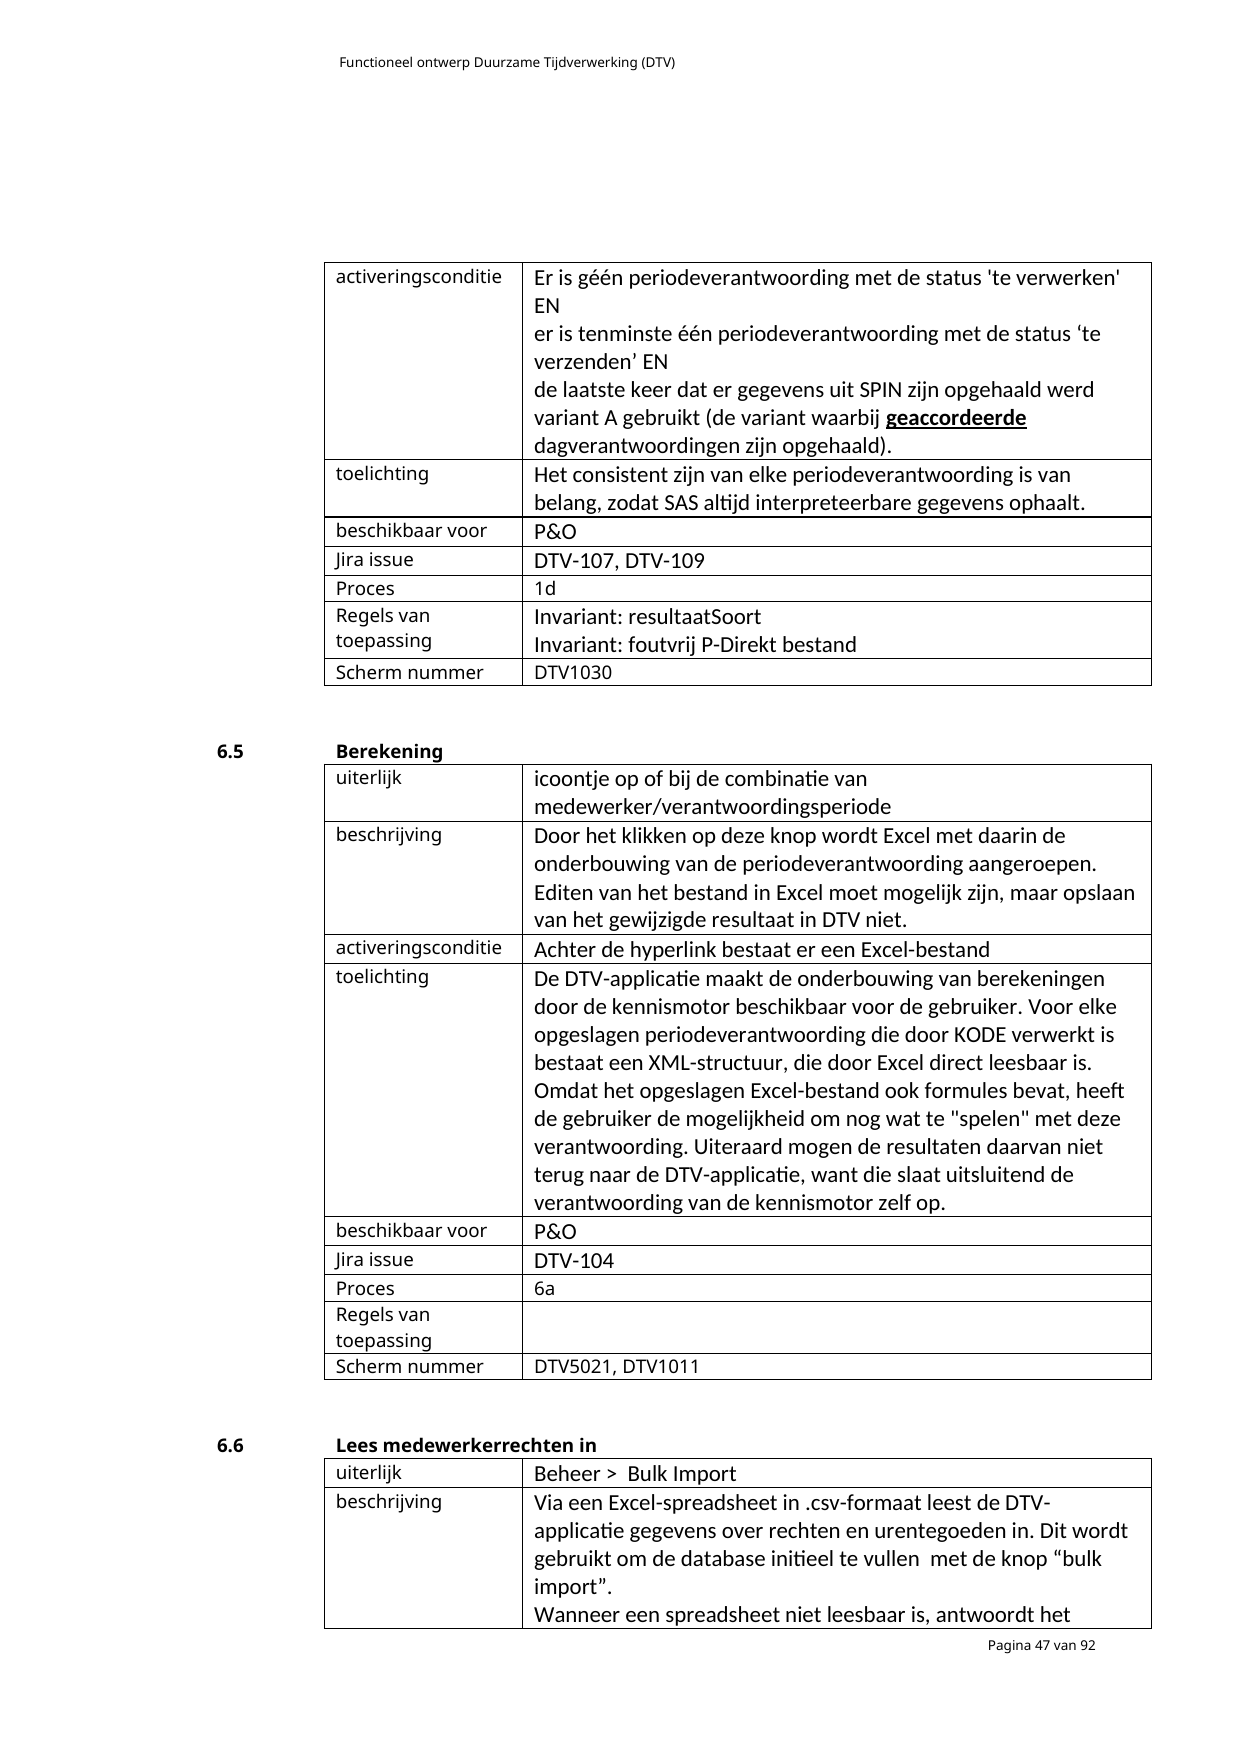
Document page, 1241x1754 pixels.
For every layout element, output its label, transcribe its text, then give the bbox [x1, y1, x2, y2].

table_cell beschrijving [325, 1488, 522, 1628]
table_cell Door het klikken op deze knop wordt Excel met daarin de onderbouwing van de periodeverantwoording aangeroepen. Editen van het bestand in Excel moet mogelijk zijn, maar opslaan van het gewijzigde resultaat in DTV niet. [523, 822, 1151, 934]
table_cell activeringsconditie [325, 935, 522, 963]
table_cell P&O [523, 518, 1151, 546]
table_cell 6a [523, 1275, 1151, 1301]
table_cell Scherm nummer [325, 659, 522, 685]
table_cell toelichting [325, 460, 522, 516]
table_cell Invariant: resultaatSoort Invariant: foutvrij P-Direkt bestand [523, 602, 1151, 658]
table_cell Er is géén periodeverantwoording met de status 'te verwerken' EN er is tenminste één periodeverantwoording met de status ‘te verzenden’ EN de laatste keer dat er gegevens uit SPIN zijn opgehaald werd variant A gebruikt (de variant waarbij geaccordeerde dagverantwoordingen zijn opgehaald). [523, 263, 1151, 459]
table_cell Proces [325, 1275, 522, 1301]
table_header uiterlijk [325, 765, 522, 821]
subtitle Lees medewerkerrechten in [217, 1427, 1140, 1458]
table_header Beheer > Bulk Import [523, 1459, 1151, 1487]
table_cell P&O [523, 1217, 1151, 1245]
table_cell Proces [325, 576, 522, 601]
table_cell toelichting [325, 964, 522, 1216]
table_cell Regels van toepassing [325, 1302, 522, 1353]
table_cell 1d [523, 576, 1151, 601]
table_header icoontje op of bij de combinatie van medewerker/verantwoordingsperiode [523, 765, 1151, 821]
table_cell [523, 1302, 1151, 1353]
table_cell Scherm nummer [325, 1354, 522, 1379]
table_cell DTV-104 [523, 1246, 1151, 1274]
table_cell beschrijving [325, 822, 522, 934]
table_cell DTV5021, DTV1011 [523, 1354, 1151, 1379]
table_cell Het consistent zijn van elke periodeverantwoording is van belang, zodat SAS altijd interpreteerbare gegevens ophaalt. [523, 460, 1151, 516]
table_cell Jira issue [325, 547, 522, 574]
table_cell DTV1030 [523, 659, 1151, 685]
table_cell activeringsconditie [325, 263, 522, 459]
table_cell Regels van toepassing [325, 602, 522, 658]
table_cell De DTV-applicatie maakt de onderbouwing van berekeningen door de kennismotor beschikbaar voor de gebruiker. Voor elke opgeslagen periodeverantwoording die door KODE verwerkt is bestaat een XML-structuur, die door Excel direct leesbaar is. Omdat het opgeslagen Excel-bestand ook formules bevat, heeft de gebruiker de mogelijkheid om nog wat te "spelen" met deze verantwoording. Uiteraard mogen de resultaten daarvan niet terug naar de DTV-applicatie, want die slaat uitsluitend de verantwoording van de kennismotor zelf op. [523, 964, 1151, 1216]
table_cell beschikbaar voor [325, 518, 522, 546]
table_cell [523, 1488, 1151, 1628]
table_cell Jira issue [325, 1246, 522, 1274]
table_cell Achter de hyperlink bestaat er een Excel-bestand [523, 935, 1151, 963]
subtitle Berekening [217, 732, 1140, 763]
table_cell DTV-107, DTV-109 [523, 547, 1151, 574]
table_cell beschikbaar voor [325, 1217, 522, 1245]
table_header uiterlijk [325, 1459, 522, 1487]
